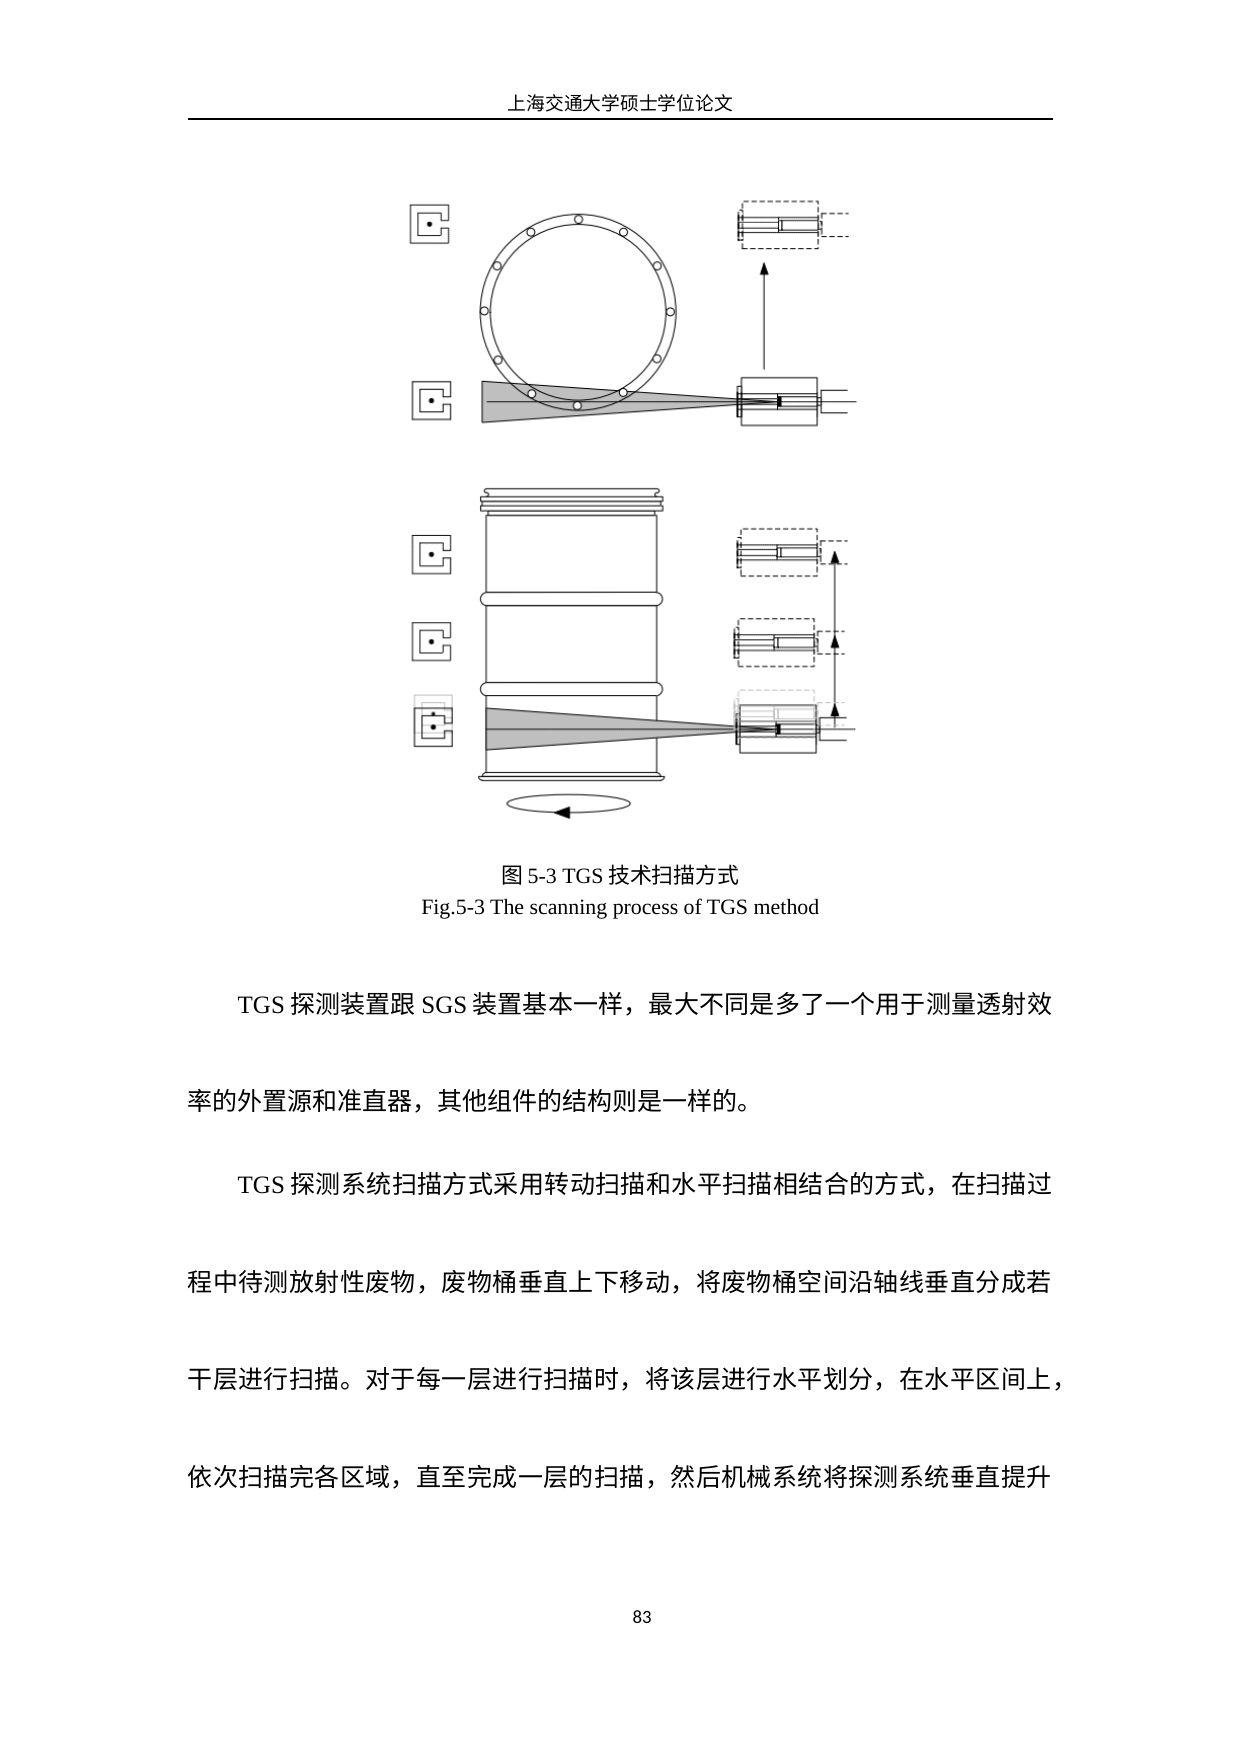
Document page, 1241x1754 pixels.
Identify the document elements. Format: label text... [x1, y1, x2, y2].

text 图5-3 TGS技术扫描方式 [187, 858, 1053, 890]
text TGS探测装置跟SGS装置基本一样，最大不同是多了一个用于测量透射效率的外置源和准直器，其他组件的结构则是一样的。 [187, 970, 1053, 1132]
picture [307, 162, 933, 842]
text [187, 1150, 1053, 1508]
text Fig.5-3 The scanning process of TGS method [187, 890, 1053, 923]
